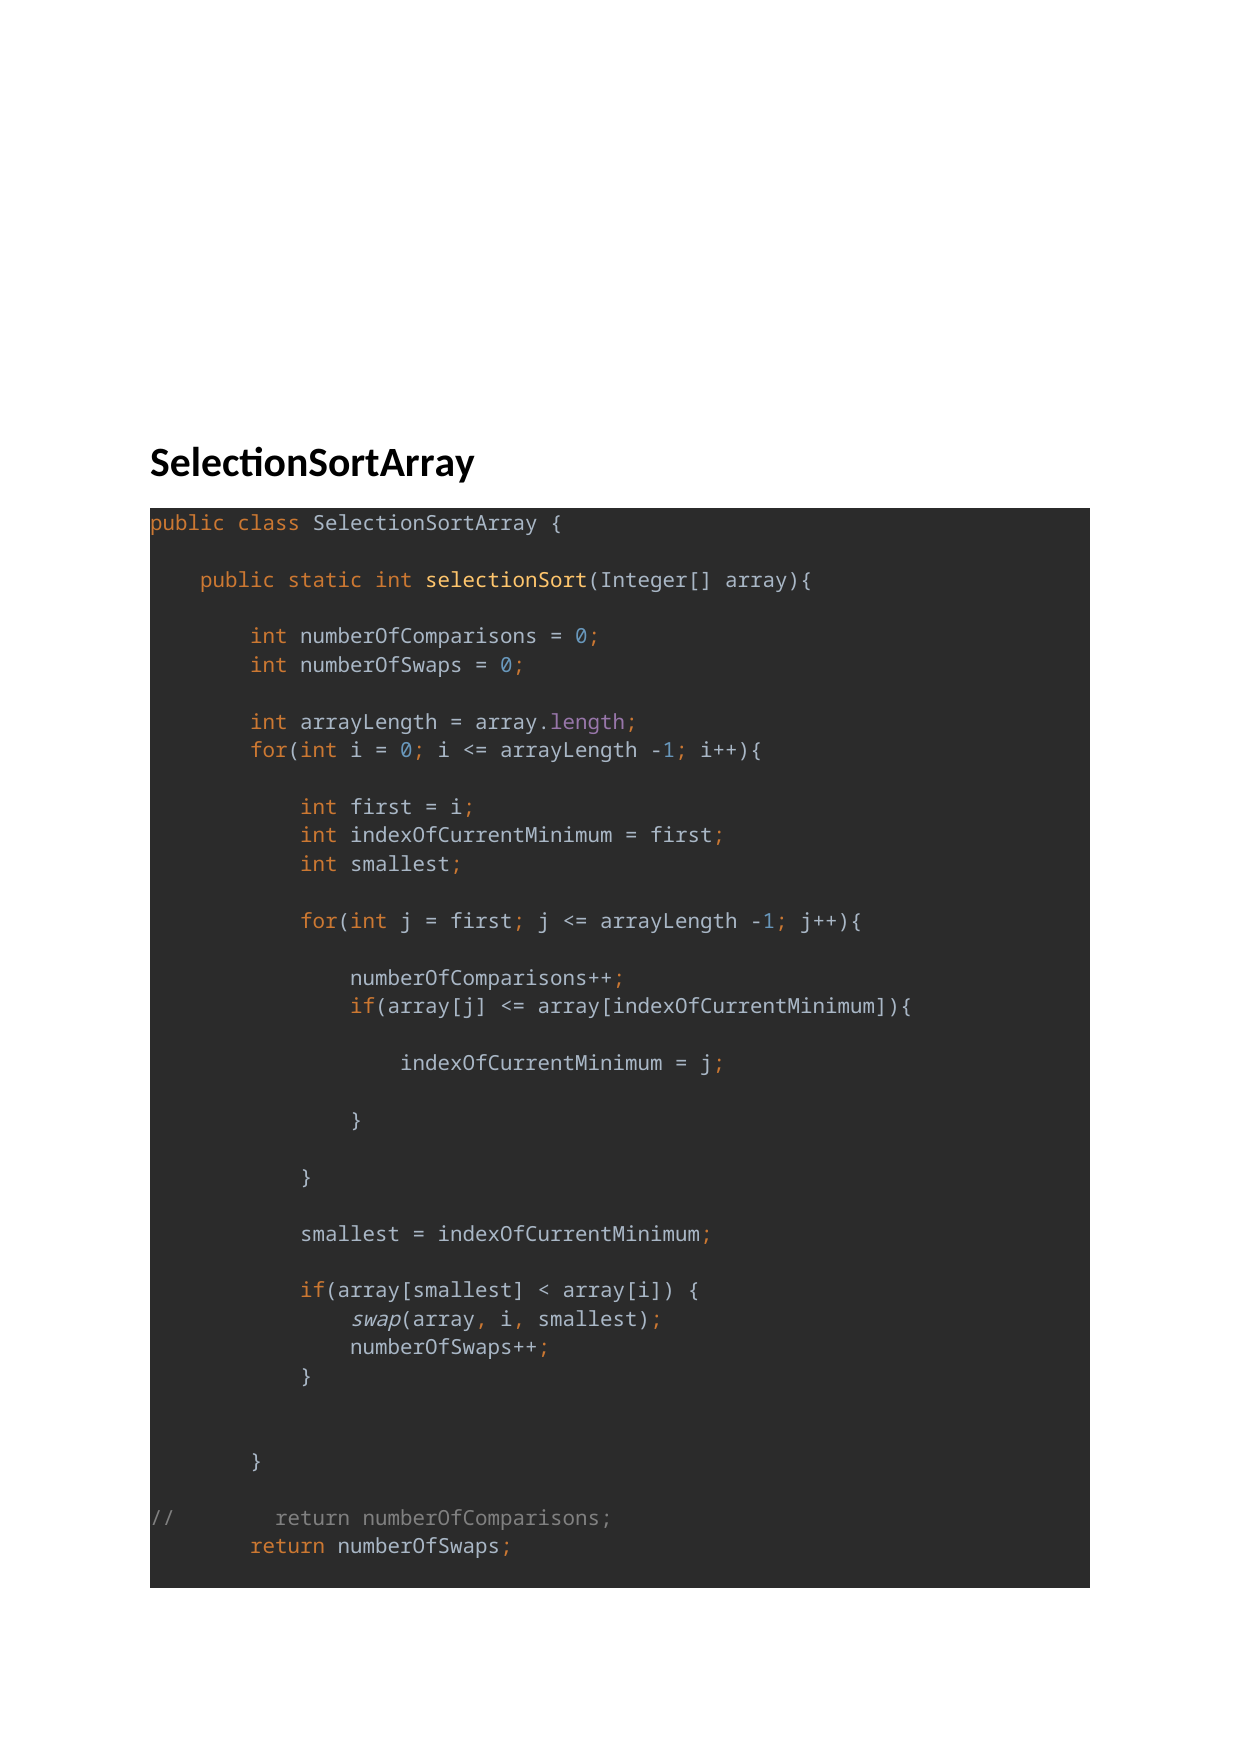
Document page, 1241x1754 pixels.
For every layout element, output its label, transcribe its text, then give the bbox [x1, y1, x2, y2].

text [150, 508, 1090, 1588]
text SelectionSortArray [150, 436, 1090, 487]
